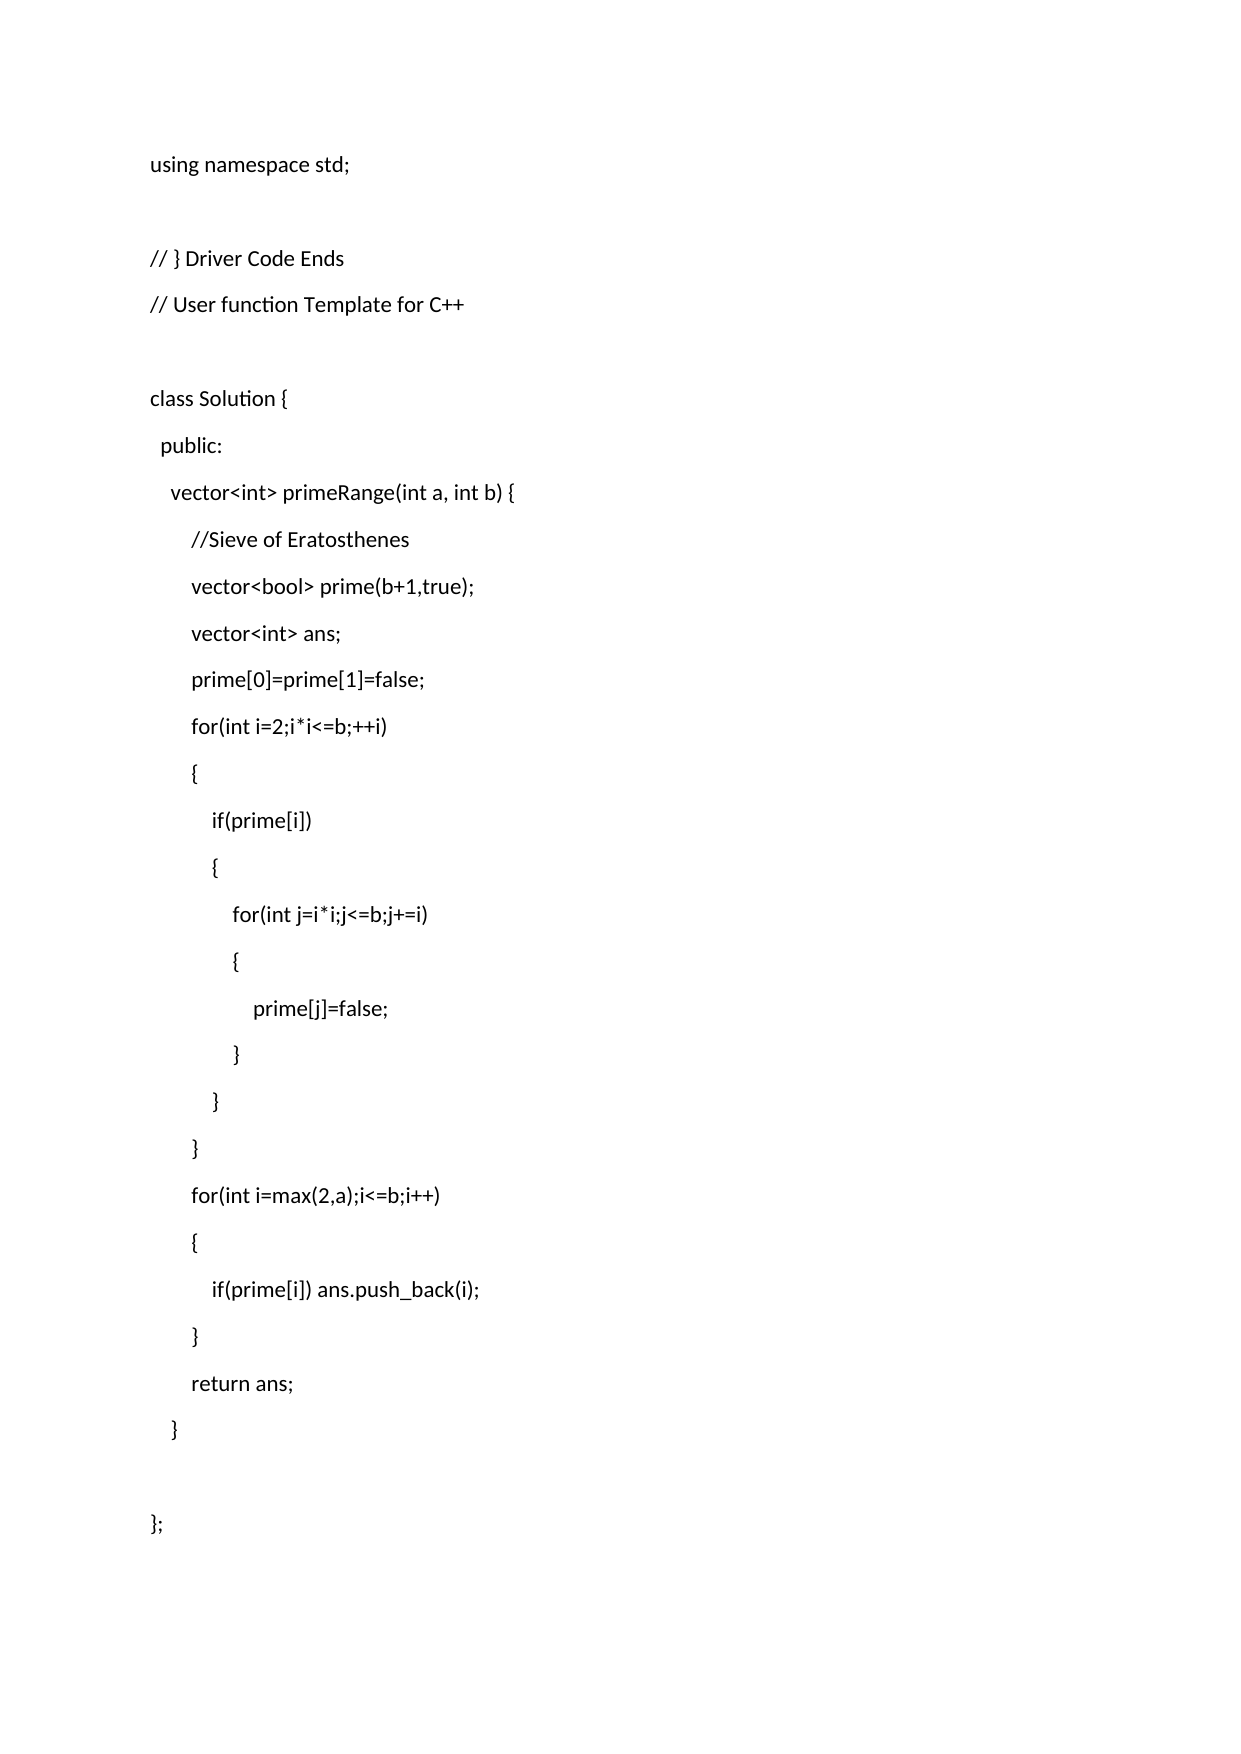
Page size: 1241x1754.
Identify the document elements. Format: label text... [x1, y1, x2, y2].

text } [150, 1087, 1090, 1116]
text { [150, 759, 1090, 787]
text vector<int> ans; [150, 619, 1090, 647]
text prime[0]=prime[1]=false; [150, 666, 1090, 694]
text for(int j=i*i;j<=b;j+=i) [150, 900, 1090, 928]
text class Solution { [150, 384, 1090, 412]
text } [150, 1041, 1090, 1069]
text { [150, 947, 1090, 975]
text using namespace std; [150, 150, 1090, 178]
text public: [150, 431, 1090, 459]
text if(prime[i]) [150, 806, 1090, 834]
text }; [150, 1509, 1090, 1537]
text prime[j]=false; [150, 994, 1090, 1022]
text //Sieve of Eratosthenes [150, 525, 1090, 553]
text { [150, 1228, 1090, 1256]
text } [150, 1322, 1090, 1350]
text // } Driver Code Ends [150, 244, 1090, 272]
text vector<int> primeRange(int a, int b) { [150, 478, 1090, 506]
text // User function Template for C++ [150, 291, 1090, 319]
text { [150, 853, 1090, 881]
text } [150, 1416, 1090, 1444]
text } [150, 1134, 1090, 1162]
text for(int i=max(2,a);i<=b;i++) [150, 1181, 1090, 1209]
text vector<bool> prime(b+1,true); [150, 572, 1090, 600]
text for(int i=2;i*i<=b;++i) [150, 712, 1090, 741]
text if(prime[i]) ans.push_back(i); [150, 1275, 1090, 1303]
text return ans; [150, 1369, 1090, 1397]
